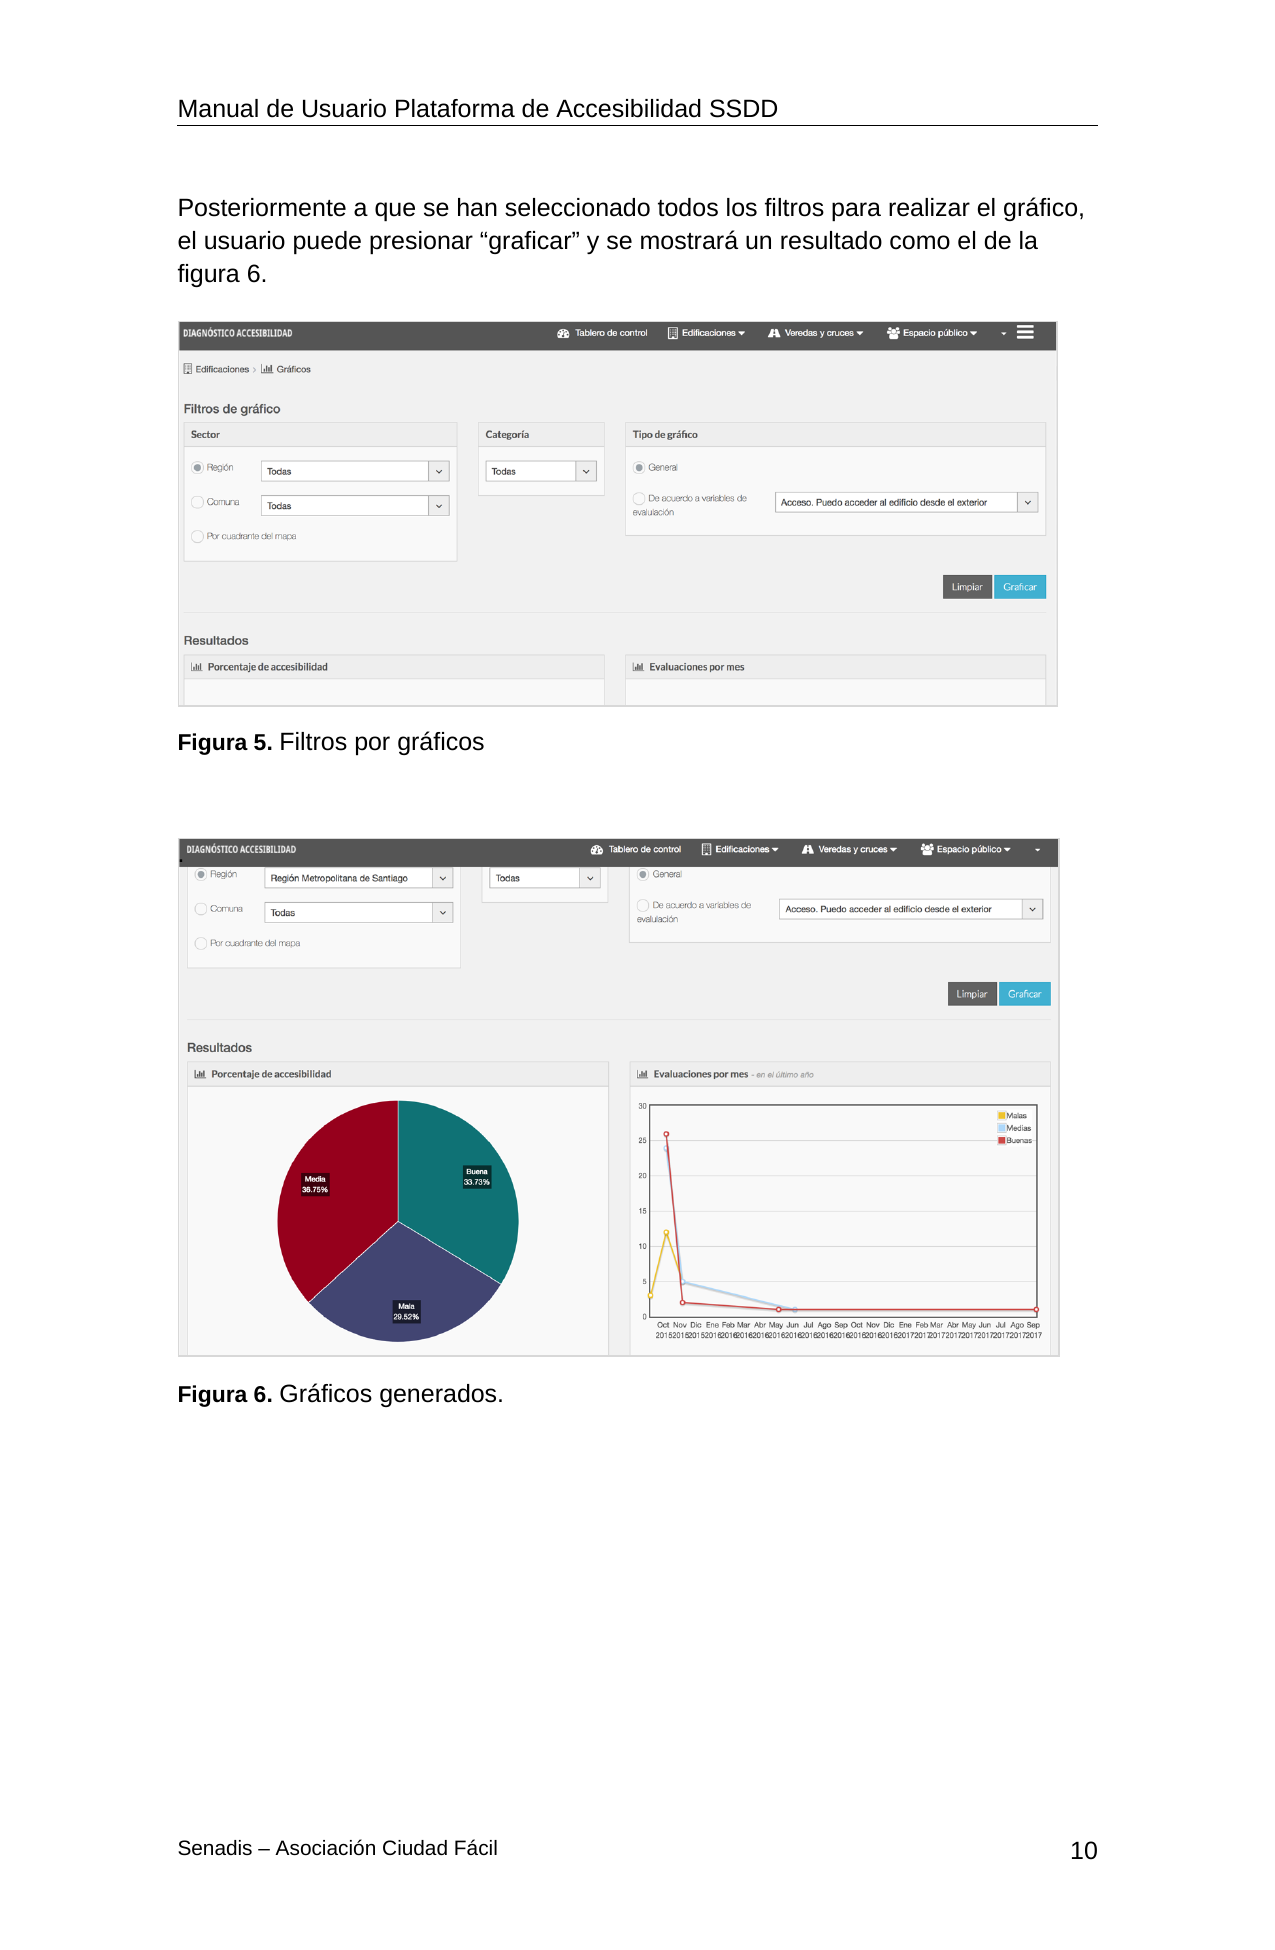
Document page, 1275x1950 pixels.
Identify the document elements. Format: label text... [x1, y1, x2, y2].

text . [177, 839, 1098, 867]
picture [179, 867, 1058, 1355]
text Posteriormente a que se han seleccionado todos los filtros para realizar el gráfico, el usuario puede presionar “graficar” y se mostrará un resultado como el de la figura 6. [177, 193, 1098, 288]
list Filtros por gráficos [177, 727, 1098, 756]
list Gráficos generados. [177, 1379, 1098, 1407]
picture [179, 322, 1057, 705]
